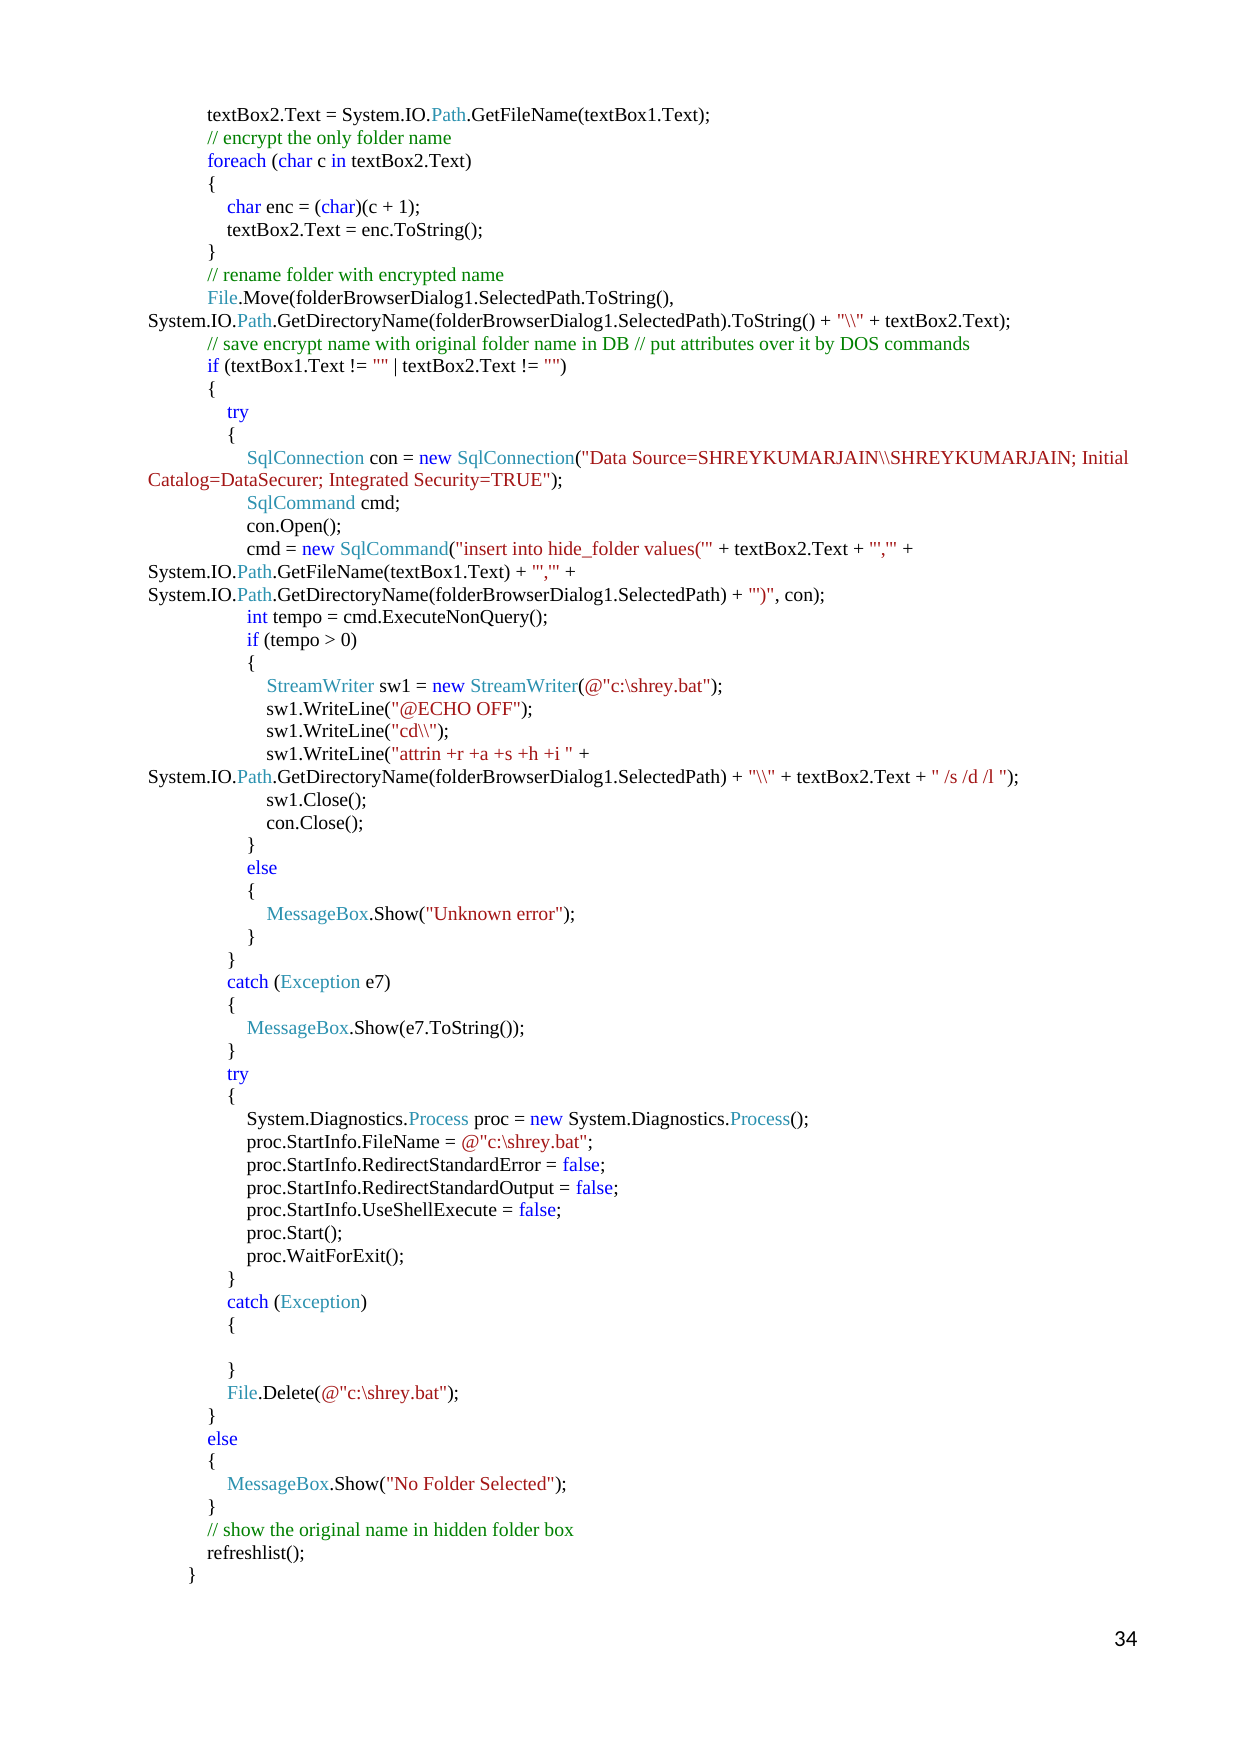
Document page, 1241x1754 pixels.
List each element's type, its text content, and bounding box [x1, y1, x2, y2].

text } [148, 1039, 1137, 1062]
text // show the original name in hidden folder box [148, 1518, 1137, 1541]
text sw1.WriteLine("@ECHO OFF"); [148, 697, 1137, 719]
text } [148, 1495, 1137, 1518]
text { [148, 1084, 1137, 1107]
text proc.StartInfo.RedirectStandardError = false; [148, 1153, 1137, 1176]
text proc.WaitForExit(); [148, 1244, 1137, 1267]
text sw1.WriteLine("cd\\"); [148, 719, 1137, 742]
text catch (Exception e7) [148, 970, 1137, 993]
text } [148, 1267, 1137, 1290]
text StreamWriter sw1 = new StreamWriter(@"c:\shrey.bat"); [148, 674, 1137, 697]
text char enc = (char)(c + 1); [148, 195, 1137, 217]
text { [148, 1449, 1137, 1472]
text refreshlist(); [148, 1541, 1137, 1563]
text try [148, 1062, 1137, 1084]
text proc.Start(); [148, 1221, 1137, 1244]
text sw1.WriteLine("attrin +r +a +s +h +i " + System.IO.Path.GetDirectoryName(folderBrowserDialog1.SelectedPath) + "\\" + textBox2.Text + " /s /d /l "); [148, 742, 1137, 788]
text con.Open(); [148, 514, 1137, 537]
text } [148, 1358, 1137, 1381]
text textBox2.Text = System.IO.Path.GetFileName(textBox1.Text); [148, 103, 1137, 126]
text cmd = new SqlCommand("insert into hide_folder values('" + textBox2.Text + "','" + System.IO.Path.GetFileName(textBox1.Text) + "','" + System.IO.Path.GetDirectoryName(folderBrowserDialog1.SelectedPath) + "')", con); [148, 537, 1137, 605]
text catch (Exception) [148, 1290, 1137, 1312]
text if (tempo > 0) [148, 628, 1137, 651]
text MessageBox.Show("Unknown error"); [148, 902, 1137, 925]
text SqlCommand cmd; [148, 491, 1137, 514]
text // rename folder with encrypted name [148, 263, 1137, 286]
text int tempo = cmd.ExecuteNonQuery(); [148, 605, 1137, 628]
text proc.StartInfo.FileName = @"c:\shrey.bat"; [148, 1130, 1137, 1153]
text } [148, 833, 1137, 856]
text else [148, 856, 1137, 879]
text File.Move(folderBrowserDialog1.SelectedPath.ToString(), System.IO.Path.GetDirectoryName(folderBrowserDialog1.SelectedPath).ToString() + "\\" + textBox2.Text); [148, 286, 1137, 332]
text con.Close(); [148, 811, 1137, 833]
text { [148, 879, 1137, 902]
text MessageBox.Show("No Folder Selected"); [148, 1472, 1137, 1495]
text MessageBox.Show(e7.ToString()); [148, 1016, 1137, 1039]
text } [148, 947, 1137, 970]
text } [148, 240, 1137, 263]
text sw1.Close(); [148, 788, 1137, 811]
text // encrypt the only folder name [148, 126, 1137, 149]
text { [148, 1312, 1137, 1335]
text System.Diagnostics.Process proc = new System.Diagnostics.Process(); [148, 1107, 1137, 1130]
text { [148, 651, 1137, 674]
text try [148, 400, 1137, 423]
text else [148, 1427, 1137, 1449]
text SqlConnection con = new SqlConnection("Data Source=SHREYKUMARJAIN\\SHREYKUMARJAIN; Initial Catalog=DataSecurer; Integrated Security=TRUE"); [148, 446, 1137, 491]
text { [148, 993, 1137, 1016]
text foreach (char c in textBox2.Text) [148, 149, 1137, 172]
text { [148, 377, 1137, 400]
text // save encrypt name with original folder name in DB // put attributes over it by DOS commands [148, 332, 1137, 354]
text proc.StartInfo.UseShellExecute = false; [148, 1198, 1137, 1221]
text textBox2.Text = enc.ToString(); [148, 217, 1137, 240]
text File.Delete(@"c:\shrey.bat"); [148, 1381, 1137, 1404]
text if (textBox1.Text != "" | textBox2.Text != "") [148, 354, 1137, 377]
text } [148, 925, 1137, 947]
text } [148, 1563, 1137, 1586]
text proc.StartInfo.RedirectStandardOutput = false; [148, 1176, 1137, 1198]
text } [148, 1404, 1137, 1427]
text { [148, 172, 1137, 195]
text { [148, 423, 1137, 446]
